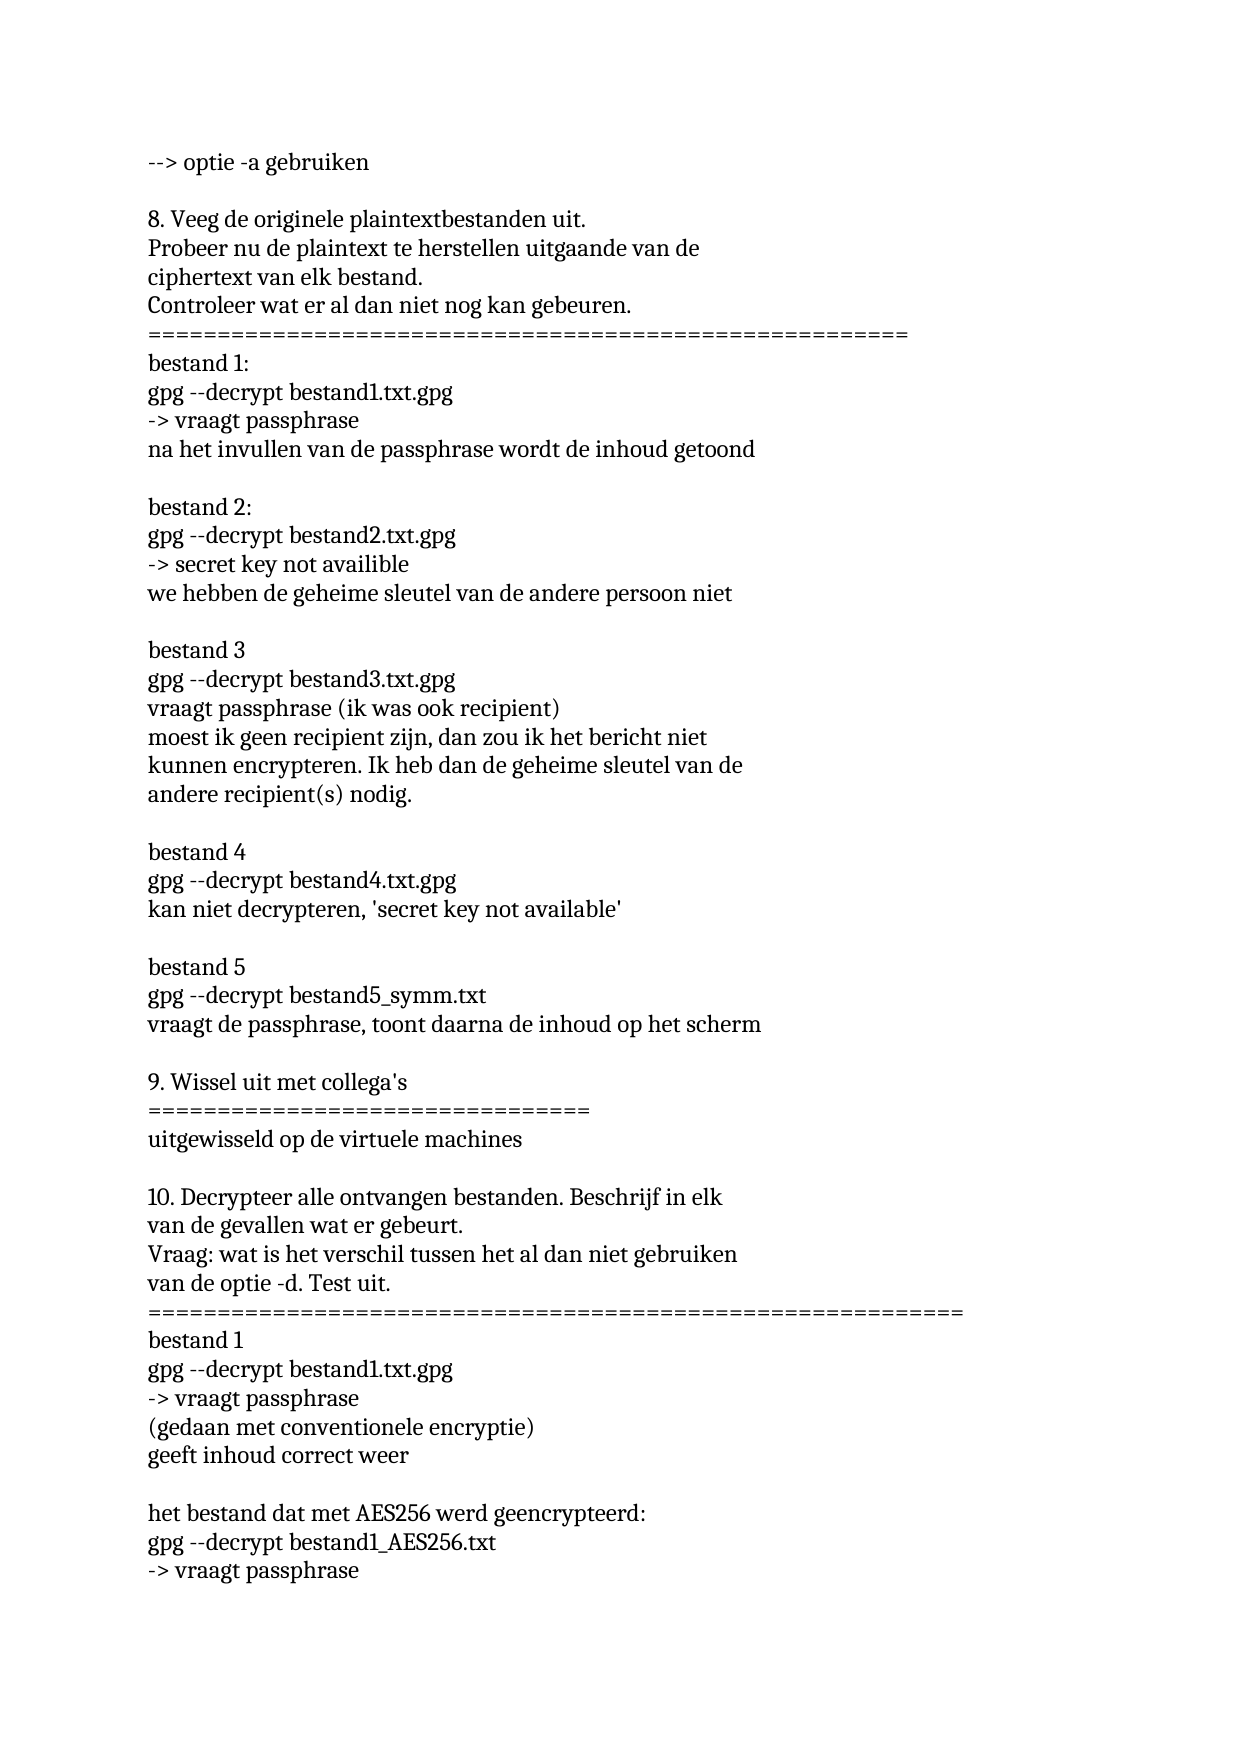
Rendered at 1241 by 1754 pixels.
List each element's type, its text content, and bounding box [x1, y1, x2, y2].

text bestand 1 [148, 1326, 1093, 1355]
text gpg --decrypt bestand5_symm.txt [148, 981, 1093, 1010]
text gpg --decrypt bestand4.txt.gpg [148, 866, 1093, 895]
text 8. Veeg de originele plaintextbestanden uit. [148, 205, 1093, 234]
text Probeer nu de plaintext te herstellen uitgaande van de [148, 234, 1093, 263]
text -> vraagt passphrase [148, 1556, 1093, 1585]
text -> secret key not availible [148, 550, 1093, 579]
text kunnen encrypteren. Ik heb dan de geheime sleutel van de [148, 751, 1093, 780]
text (gedaan met conventionele encryptie) [148, 1413, 1093, 1441]
text van de gevallen wat er gebeurt. [148, 1211, 1093, 1240]
text bestand 2: [148, 493, 1093, 521]
text vraagt passphrase (ik was ook recipient) [148, 694, 1093, 723]
text --> optie -a gebruiken [148, 148, 1093, 176]
text we hebben de geheime sleutel van de andere persoon niet [148, 579, 1093, 608]
text bestand 5 [148, 953, 1093, 981]
text gpg --decrypt bestand3.txt.gpg [148, 665, 1093, 694]
text het bestand dat met AES256 werd geencrypteerd: [148, 1499, 1093, 1528]
text van de optie -d. Test uit. [148, 1269, 1093, 1298]
text bestand 3 [148, 636, 1093, 665]
text ciphertext van elk bestand. [148, 263, 1093, 291]
text gpg --decrypt bestand1.txt.gpg [148, 378, 1093, 406]
text 9. Wissel uit met collega's [148, 1068, 1093, 1096]
text kan niet decrypteren, 'secret key not available' [148, 895, 1093, 924]
text gpg --decrypt bestand1_AES256.txt [148, 1528, 1093, 1556]
text andere recipient(s) nodig. [148, 780, 1093, 809]
text Controleer wat er al dan niet nog kan gebeuren. [148, 291, 1093, 320]
text =========================================================== [148, 1298, 1093, 1326]
text bestand 4 [148, 838, 1093, 866]
text gpg --decrypt bestand2.txt.gpg [148, 521, 1093, 550]
text ================================ [148, 1096, 1093, 1125]
text -> vraagt passphrase [148, 1384, 1093, 1413]
text Vraag: wat is het verschil tussen het al dan niet gebruiken [148, 1240, 1093, 1269]
text -> vraagt passphrase [148, 406, 1093, 435]
text 10. Decrypteer alle ontvangen bestanden. Beschrijf in elk [148, 1183, 1093, 1211]
text na het invullen van de passphrase wordt de inhoud getoond [148, 435, 1093, 464]
text uitgewisseld op de virtuele machines [148, 1125, 1093, 1154]
text vraagt de passphrase, toont daarna de inhoud op het scherm [148, 1010, 1093, 1039]
text ======================================================= [148, 320, 1093, 349]
text geeft inhoud correct weer [148, 1441, 1093, 1470]
text bestand 1: [148, 349, 1093, 378]
text moest ik geen recipient zijn, dan zou ik het bericht niet [148, 723, 1093, 751]
text gpg --decrypt bestand1.txt.gpg [148, 1355, 1093, 1384]
